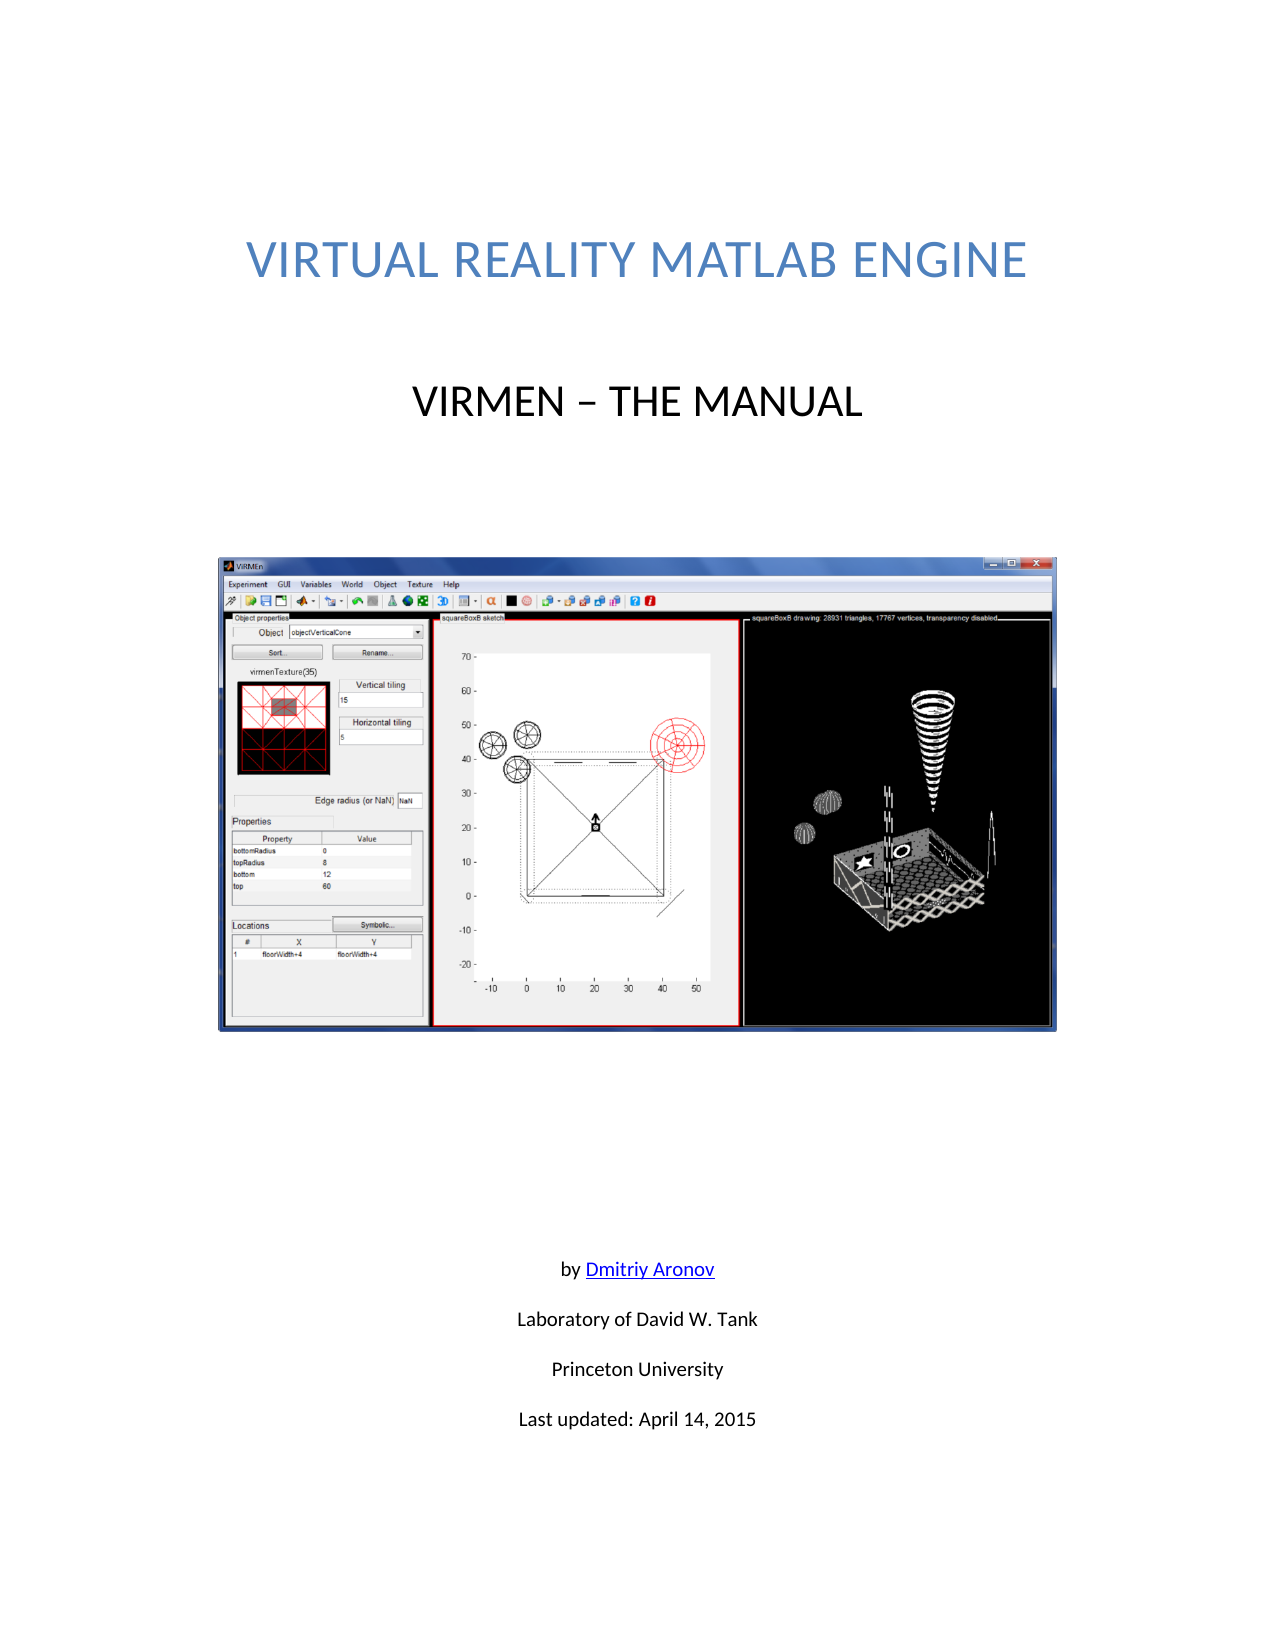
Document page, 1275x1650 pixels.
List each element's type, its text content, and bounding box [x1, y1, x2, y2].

text by Dmitriy Aronov [150, 1256, 1125, 1281]
text VIRMEN – THE MANUAL [150, 372, 1125, 428]
picture [218, 557, 1057, 1032]
text Laboratory of David W. Tank [150, 1306, 1125, 1331]
text Last updated: January 25, 2015 [150, 1406, 1125, 1431]
title Virtual Reality MATLAB Engine [150, 225, 1125, 291]
text Princeton University [150, 1356, 1125, 1381]
